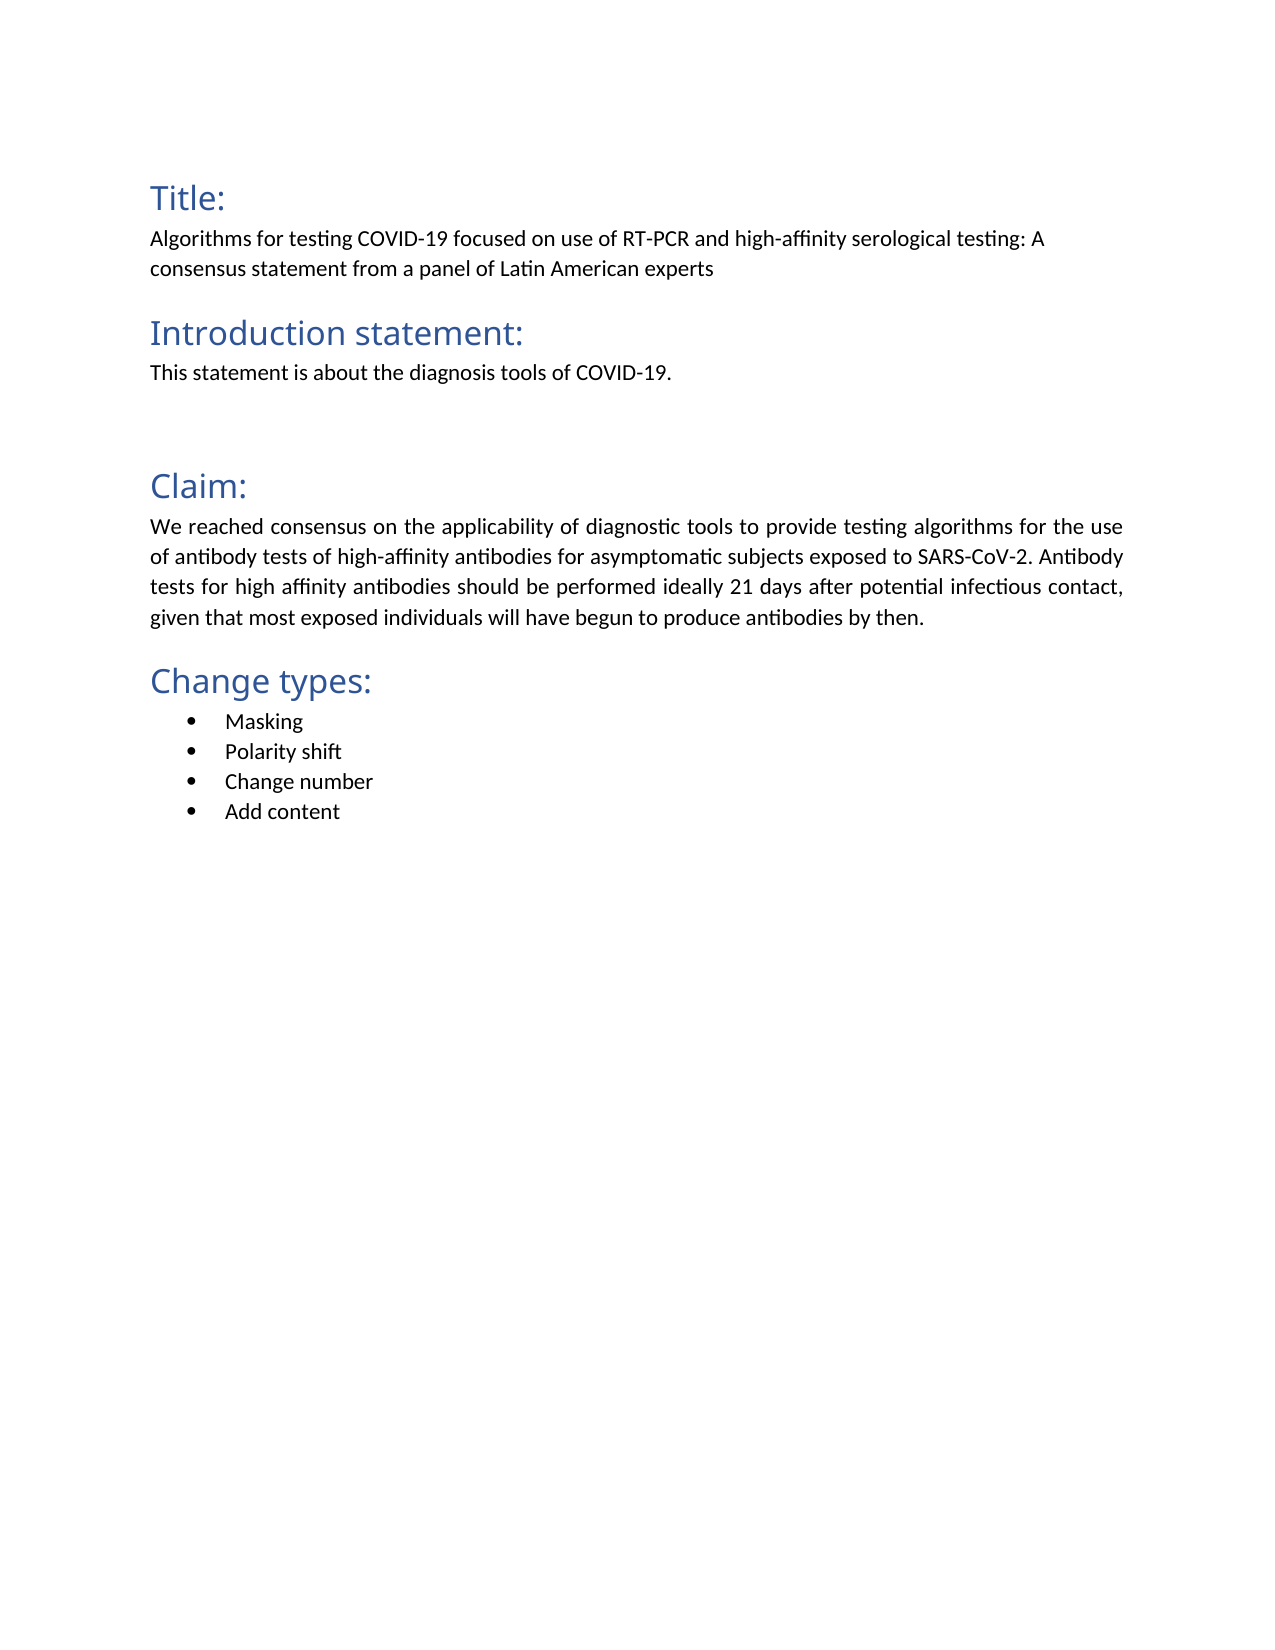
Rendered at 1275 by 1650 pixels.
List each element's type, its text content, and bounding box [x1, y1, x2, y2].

list Masking [187, 707, 1125, 735]
subtitle Change types: [150, 658, 1125, 703]
subtitle Introduction statement: [150, 309, 1125, 355]
list Change number [187, 767, 1125, 795]
list Add content [187, 797, 1125, 826]
text Algorithms for testing COVID-19 focused on use of RT-PCR and high-affinity serological testing: A consensus statement from a panel of Latin American experts [150, 224, 1125, 282]
text This statement is about the diagnosis tools of COVID-19. [150, 358, 1125, 386]
text We reached consensus on the applicability of diagnostic tools to provide testing algorithms for the use of antibody tests of high-affinity antibodies for asymptomatic subjects exposed to SARS-CoV-2. Antibody tests for high affinity antibodies should be performed ideally 21 days after potential infectious contact, given that most exposed individuals will have begun to produce antibodies by then. [150, 512, 1125, 631]
subtitle Claim: [150, 463, 1125, 508]
subtitle Title: [150, 175, 1125, 220]
list Polarity shift [187, 737, 1125, 765]
